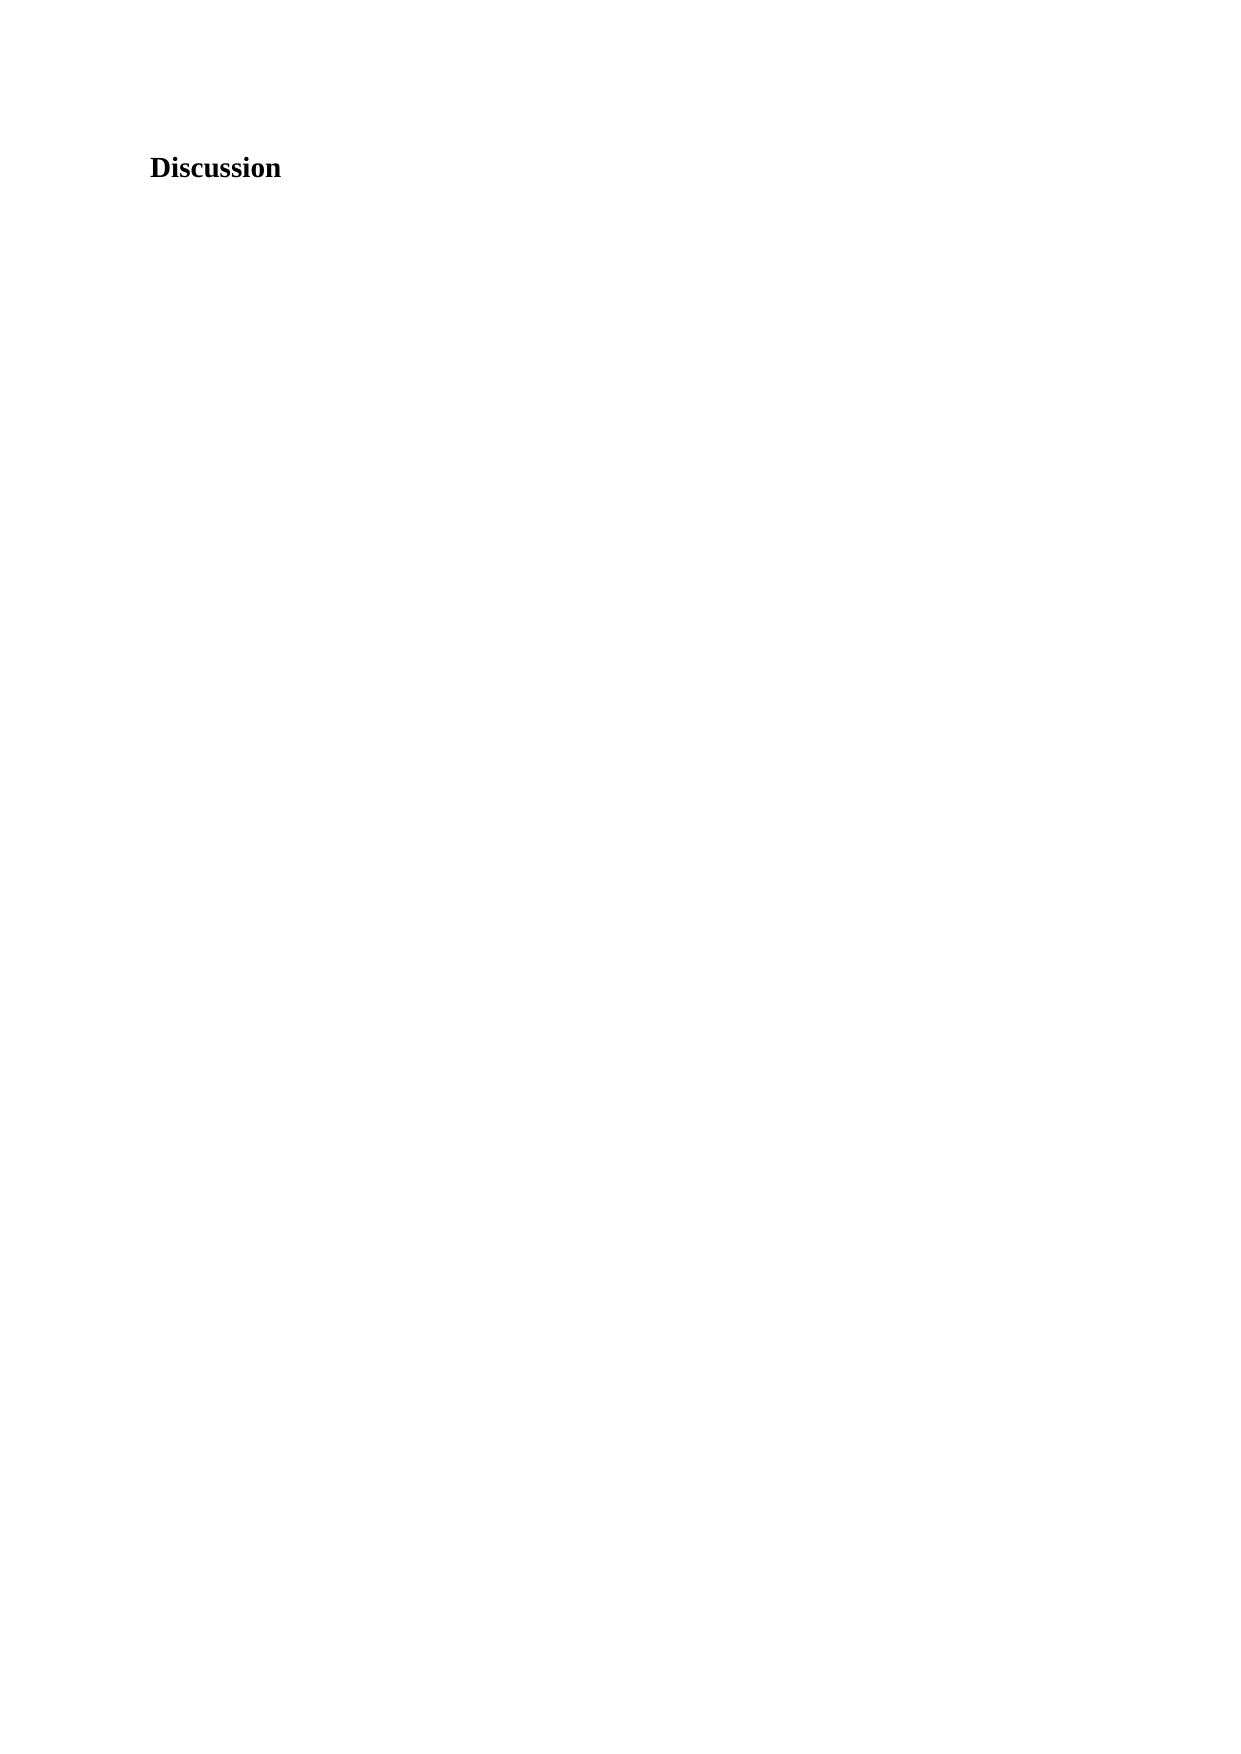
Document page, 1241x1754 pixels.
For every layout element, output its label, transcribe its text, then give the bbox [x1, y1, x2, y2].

subtitle Discussion [150, 150, 1090, 183]
